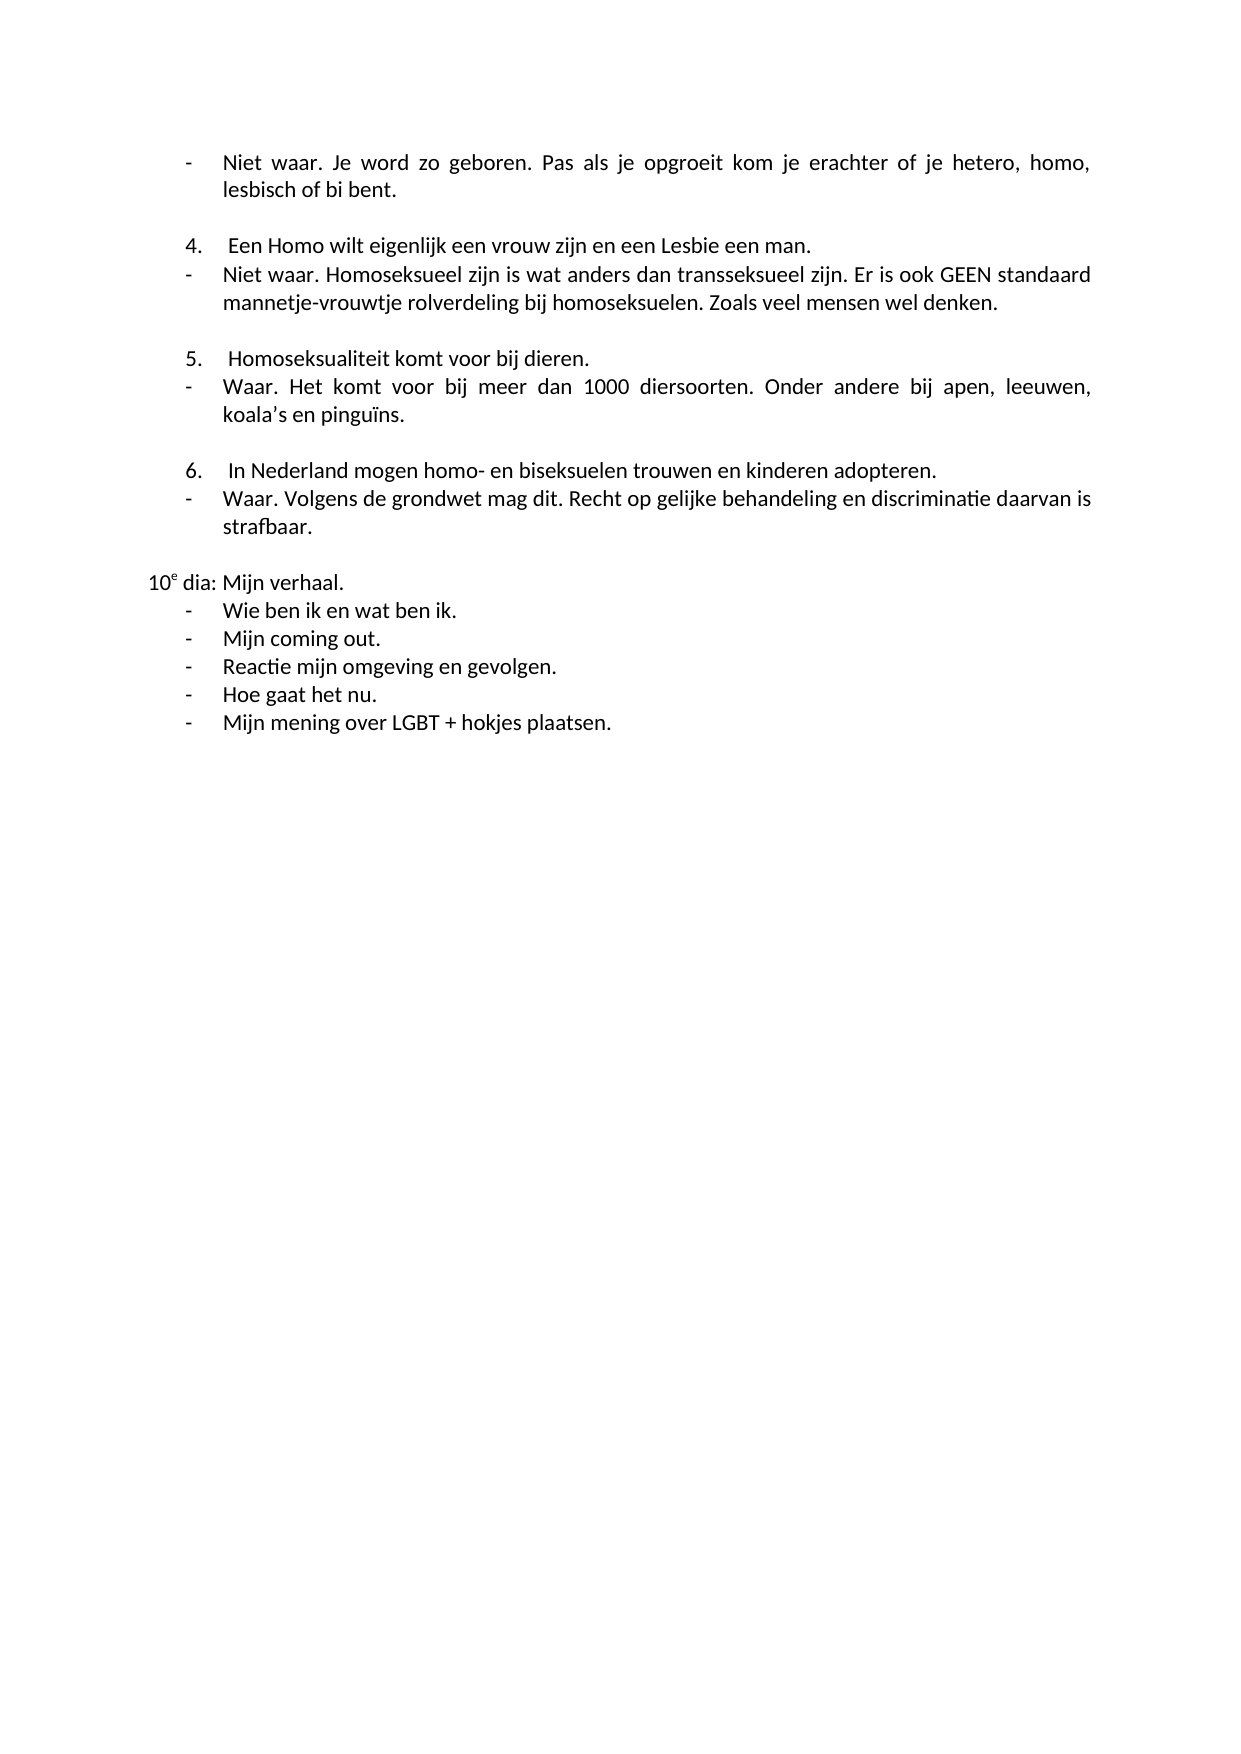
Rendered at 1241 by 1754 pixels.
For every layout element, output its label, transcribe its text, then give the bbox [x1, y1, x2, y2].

list Niet waar. Je word zo geboren. Pas als je opgroeit kom je erachter of je hetero, homo, lesbisch of bi bent. [185, 148, 1093, 204]
list Niet waar. Homoseksueel zijn is wat anders dan transseksueel zijn. Er is ook GEEN standaard mannetje-vrouwtje rolverdeling bij homoseksuelen. Zoals veel mensen wel denken. [185, 260, 1093, 316]
list Hoe gaat het nu. [185, 680, 1093, 708]
list Mijn coming out. [185, 624, 1093, 652]
text 10e dia: Mijn verhaal. [148, 568, 1093, 596]
list Waar. Volgens de grondwet mag dit. Recht op gelijke behandeling en discriminatie daarvan is strafbaar. [185, 484, 1093, 540]
list Wie ben ik en wat ben ik. [185, 596, 1093, 624]
list Waar. Het komt voor bij meer dan 1000 diersoorten. Onder andere bij apen, leeuwen, koala’s en pinguïns. [185, 372, 1093, 428]
list Mijn mening over LGBT + hokjes plaatsen. [185, 708, 1093, 736]
list Reactie mijn omgeving en gevolgen. [185, 652, 1093, 680]
list Een Homo wilt eigenlijk een vrouw zijn en een Lesbie een man. [185, 232, 1093, 260]
list In Nederland mogen homo- en biseksuelen trouwen en kinderen adopteren. [185, 456, 1093, 484]
list Homoseksualiteit komt voor bij dieren. [185, 344, 1093, 372]
